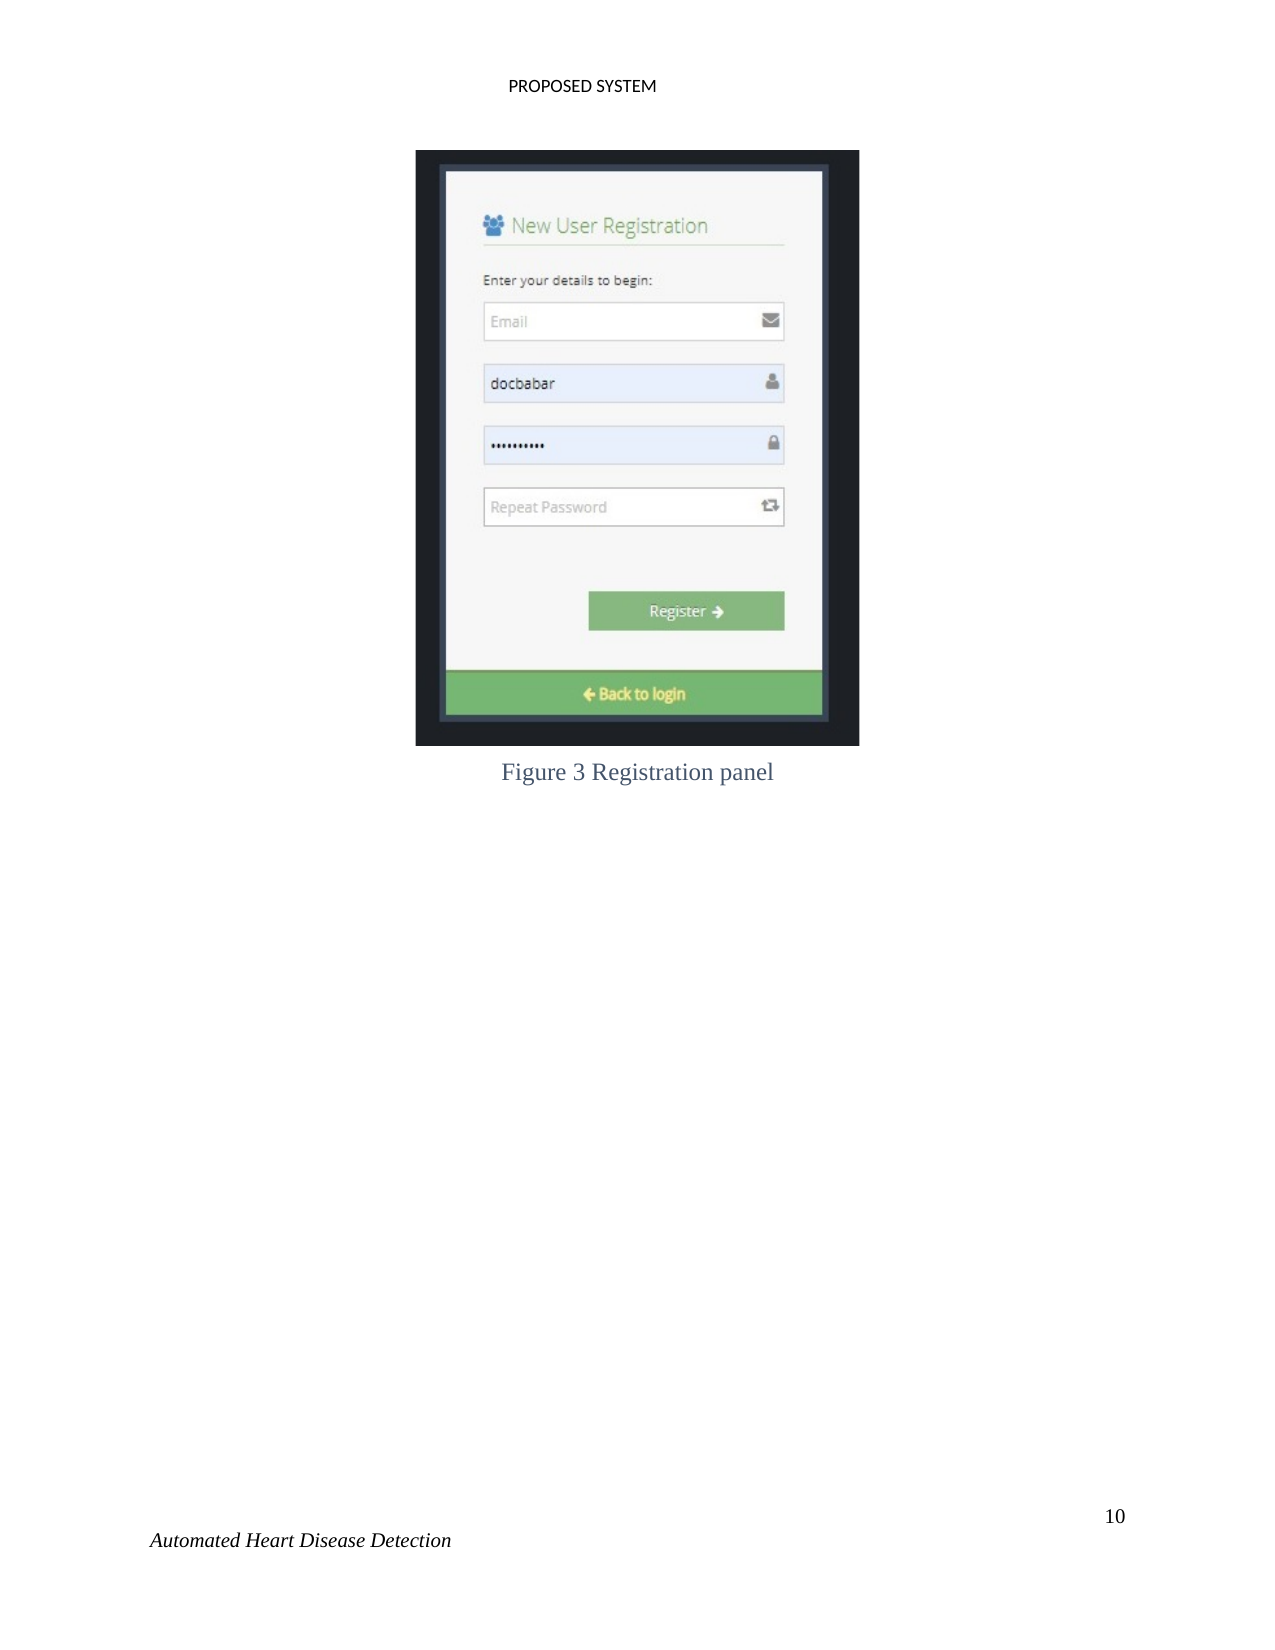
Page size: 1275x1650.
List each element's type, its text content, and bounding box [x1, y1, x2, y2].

picture [415, 150, 860, 746]
text Figure 3 Registration panel [150, 757, 1125, 786]
